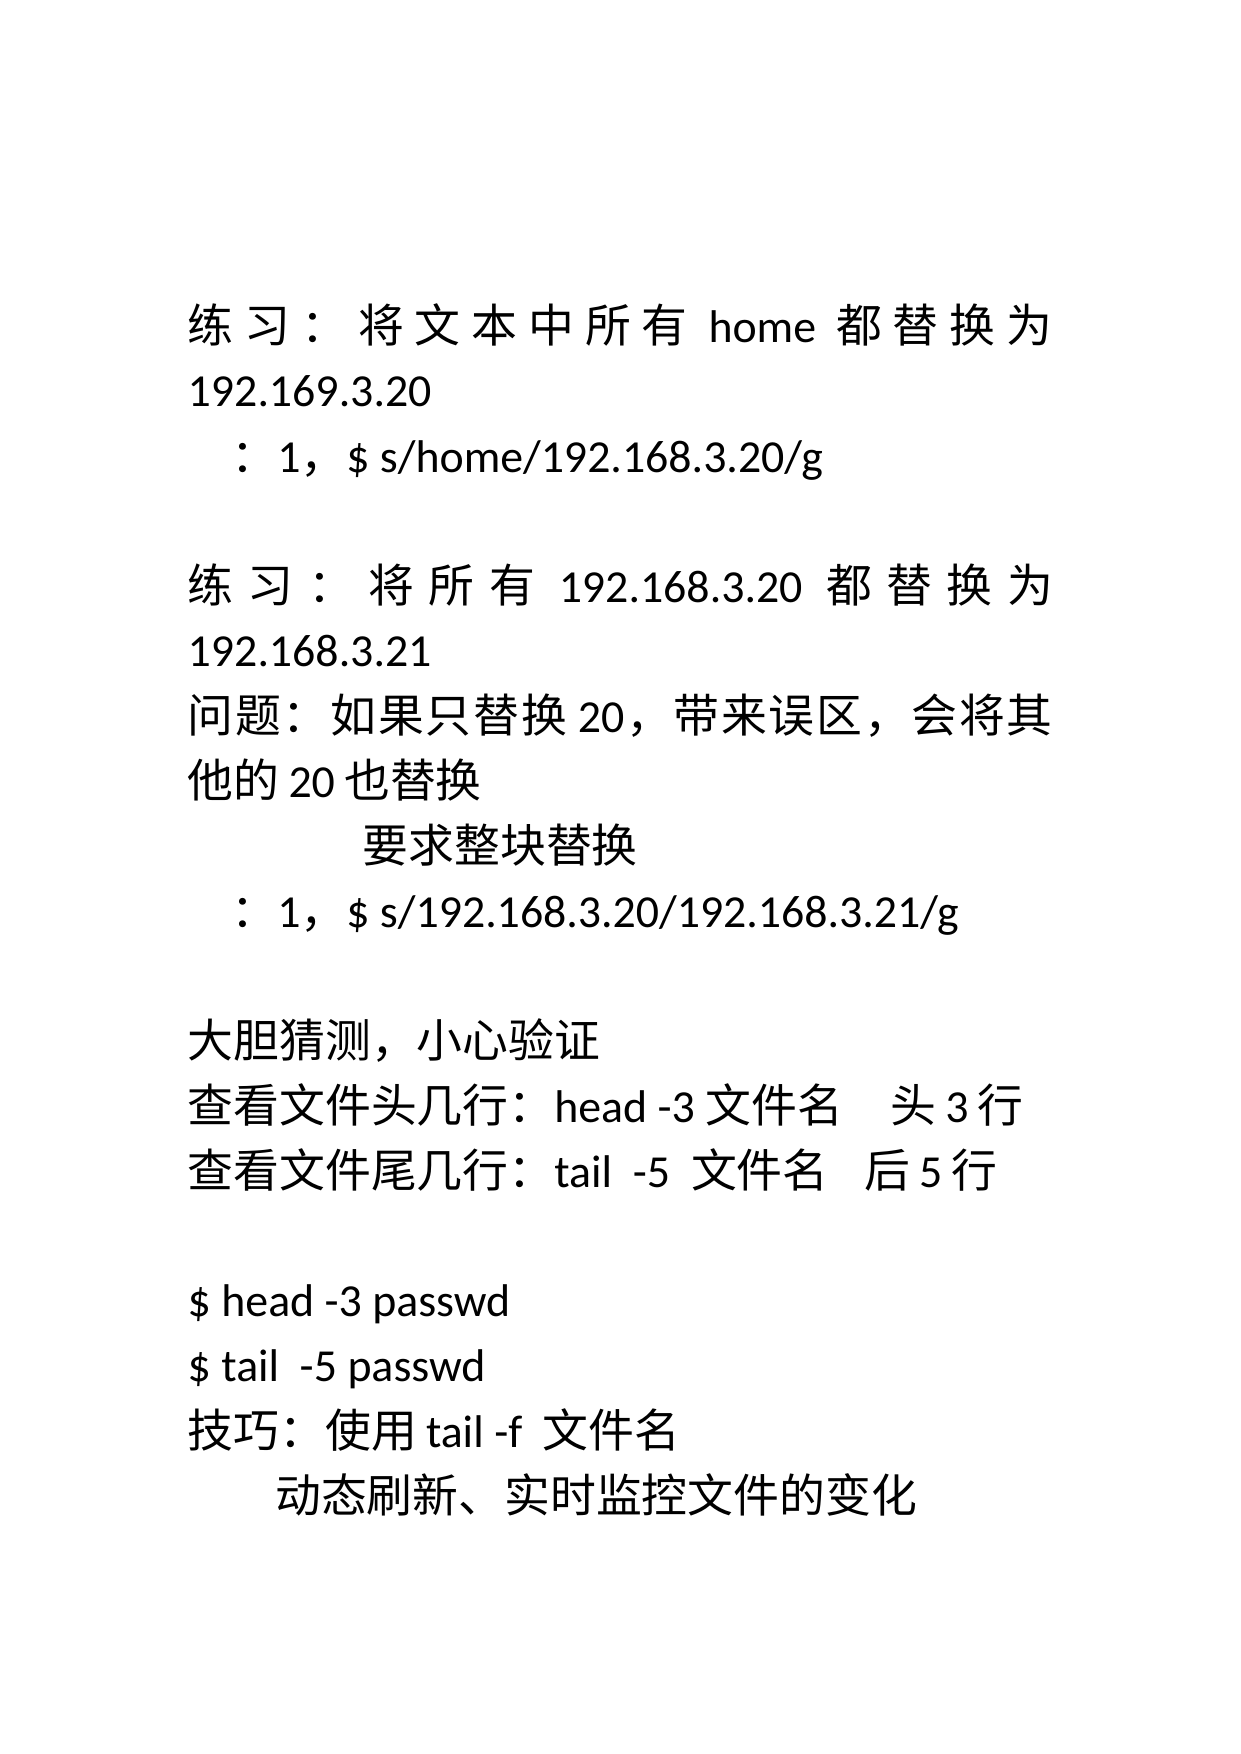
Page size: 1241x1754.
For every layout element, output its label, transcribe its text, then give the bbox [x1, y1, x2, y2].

list 技巧：使用tail -f 文件名 [187, 1397, 1053, 1462]
list 问题：如果只替换20，带来误区，会将其他的20也替换 [187, 682, 1053, 812]
list ：1，$ s/192.168.3.20/192.168.3.21/g [187, 877, 1053, 942]
list 练习：将所有192.168.3.20都替换为192.168.3.21 [187, 552, 1053, 682]
list $ head -3 passwd [187, 1267, 1053, 1332]
list 要求整块替换 [319, 812, 1053, 877]
list 动态刷新、实时监控文件的变化 [231, 1462, 1053, 1527]
list 大胆猜测，小心验证 [187, 1007, 1053, 1072]
list ：1，$ s/home/192.168.3.20/g [187, 422, 1053, 487]
list 练习：将文本中所有home都替换为192.169.3.20 [187, 292, 1053, 422]
list 查看文件尾几行：tail -5 文件名 后5行 [187, 1137, 1053, 1202]
list 查看文件头几行：head -3 文件名 头3行 [187, 1072, 1053, 1137]
list $ tail -5 passwd [187, 1332, 1053, 1397]
